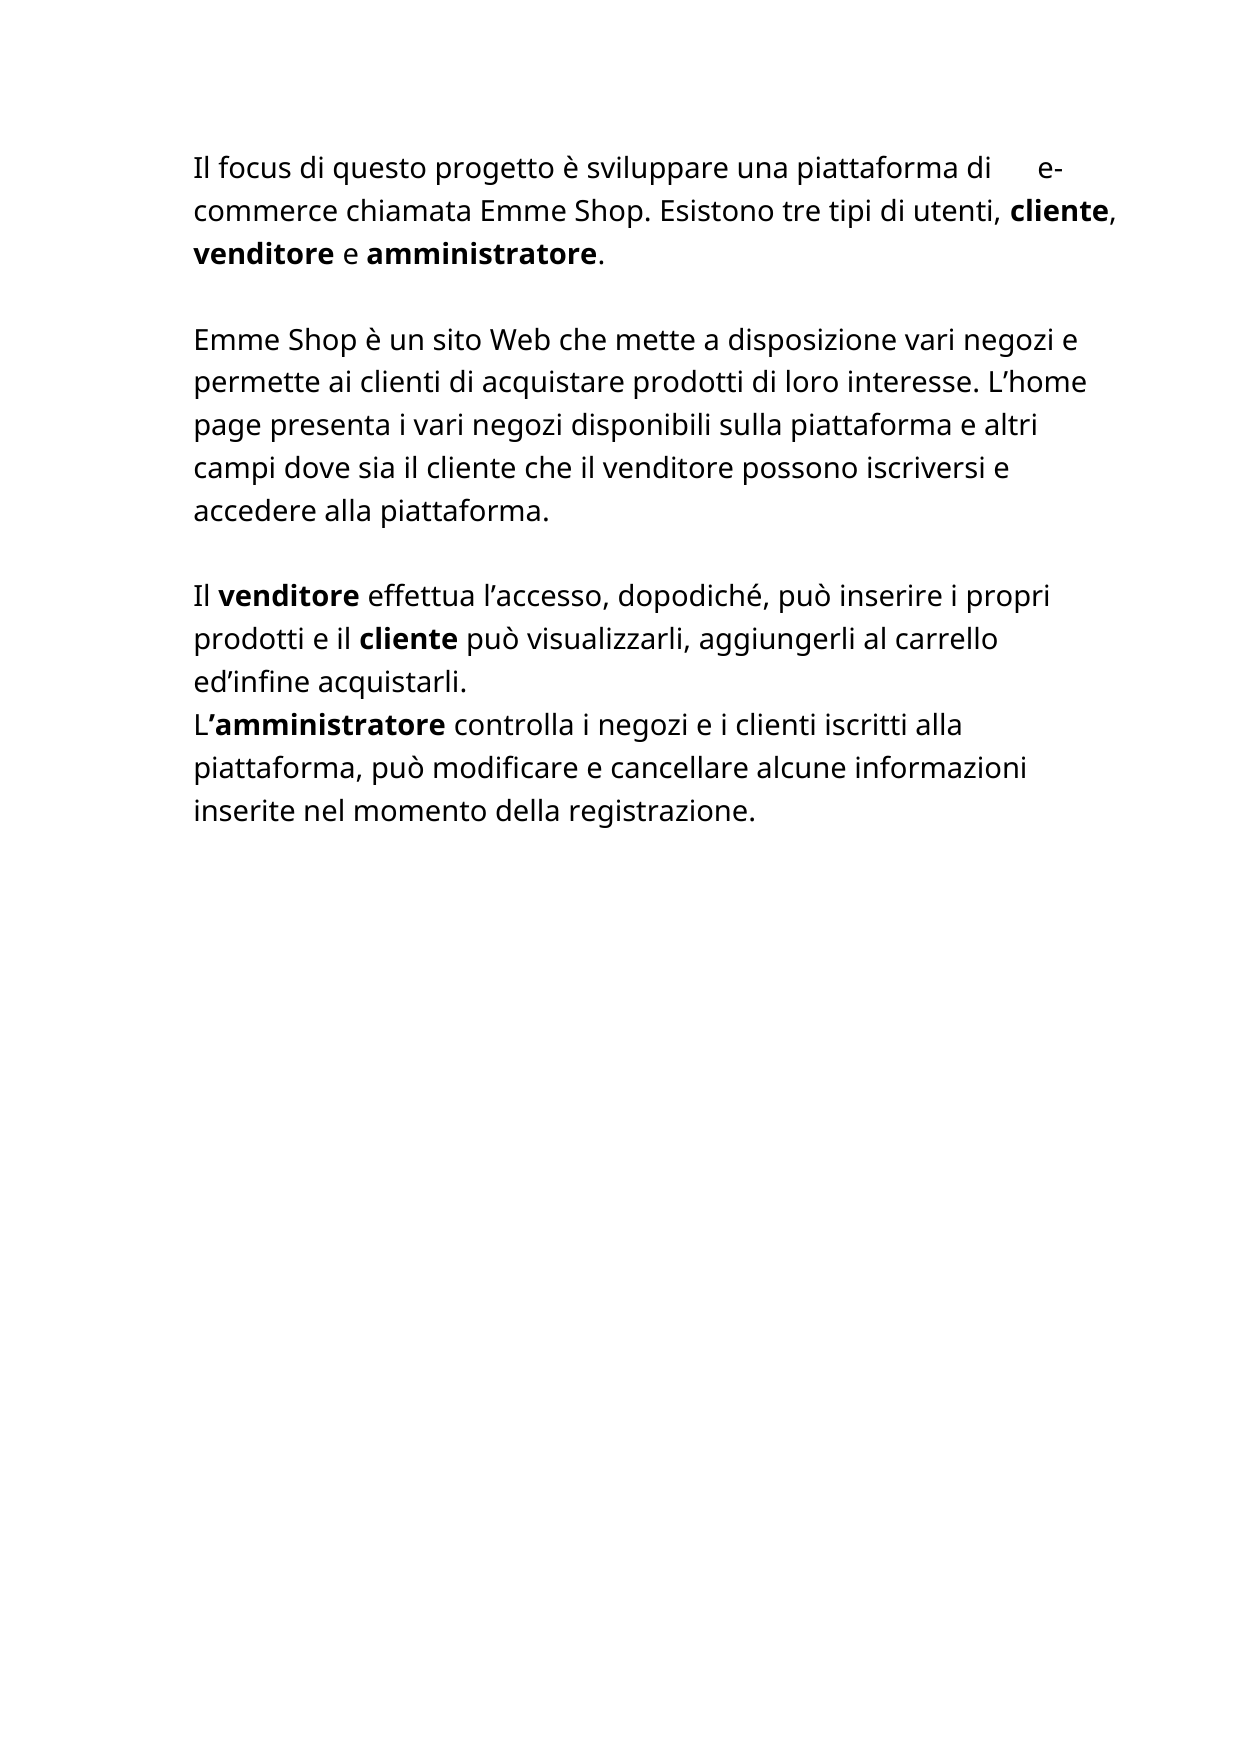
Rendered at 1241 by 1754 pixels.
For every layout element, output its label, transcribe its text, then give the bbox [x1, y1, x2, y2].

list Il focus di questo progetto è sviluppare una piattaforma di e-commerce chiamata Emme Shop. Esistono tre tipi di utenti, cliente, venditore e amministratore. [193, 148, 1122, 273]
list Il venditore effettua l’accesso, dopodiché, può inserire i propri prodotti e il cliente può visualizzarli, aggiungerli al carrello ed’infine acquistarli. [193, 576, 1122, 701]
list Emme Shop è un sito Web che mette a disposizione vari negozi e permette ai clienti di acquistare prodotti di loro interesse. L’home page presenta i vari negozi disponibili sulla piattaforma e altri campi dove sia il cliente che il venditore possono iscriversi e accedere alla piattaforma. [193, 319, 1122, 530]
list L’amministratore controlla i negozi e i clienti iscritti alla piattaforma, può modificare e cancellare alcune informazioni inserite nel momento della registrazione. [193, 704, 1122, 829]
